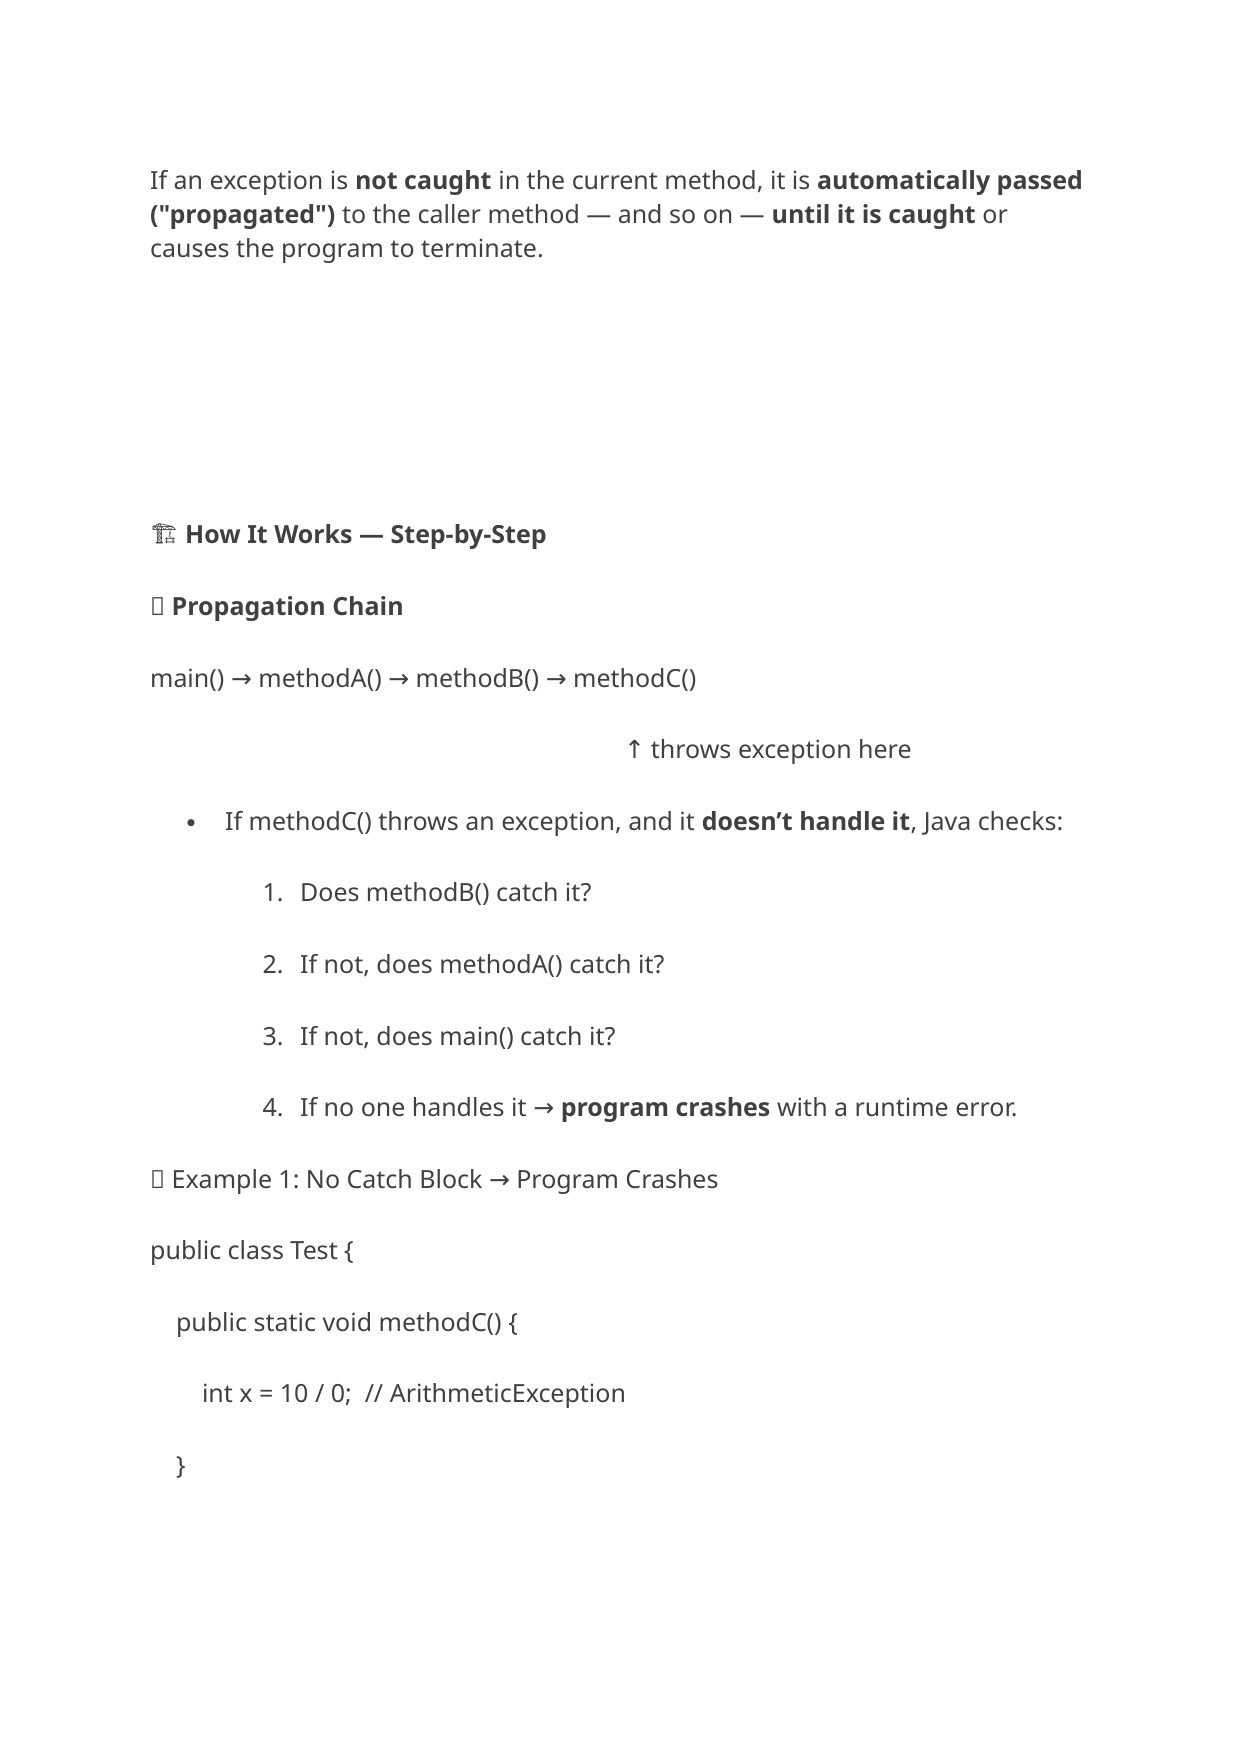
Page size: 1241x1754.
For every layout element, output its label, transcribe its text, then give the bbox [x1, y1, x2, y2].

text public class Test { [150, 1233, 1090, 1267]
text int x = 10 / 0; // ArithmeticException [150, 1376, 1090, 1410]
text main() → methodA() → methodB() → methodC() [150, 660, 1090, 694]
list If not, does methodA() catch it? [262, 947, 1090, 981]
list If no one handles it → program crashes with a runtime error. [262, 1090, 1090, 1124]
text 🏗️ How It Works — Step-by-Step [150, 517, 1090, 551]
text } [150, 1447, 1090, 1482]
text If an exception is not caught in the current method, it is automatically passed ("propagated") to the caller method — and so on — until it is caught or causes the program to terminate. [150, 163, 1090, 265]
text ↑ throws exception here [150, 732, 1090, 766]
text 🔷 Example 1: No Catch Block → Program Crashes [150, 1161, 1090, 1195]
text public static void methodC() { [150, 1304, 1090, 1338]
list If not, does main() catch it? [262, 1018, 1090, 1052]
text 🔁 Propagation Chain [150, 589, 1090, 623]
list If methodC() throws an exception, and it doesn’t handle it, Java checks: [187, 803, 1090, 837]
list Does methodB() catch it? [262, 875, 1090, 909]
